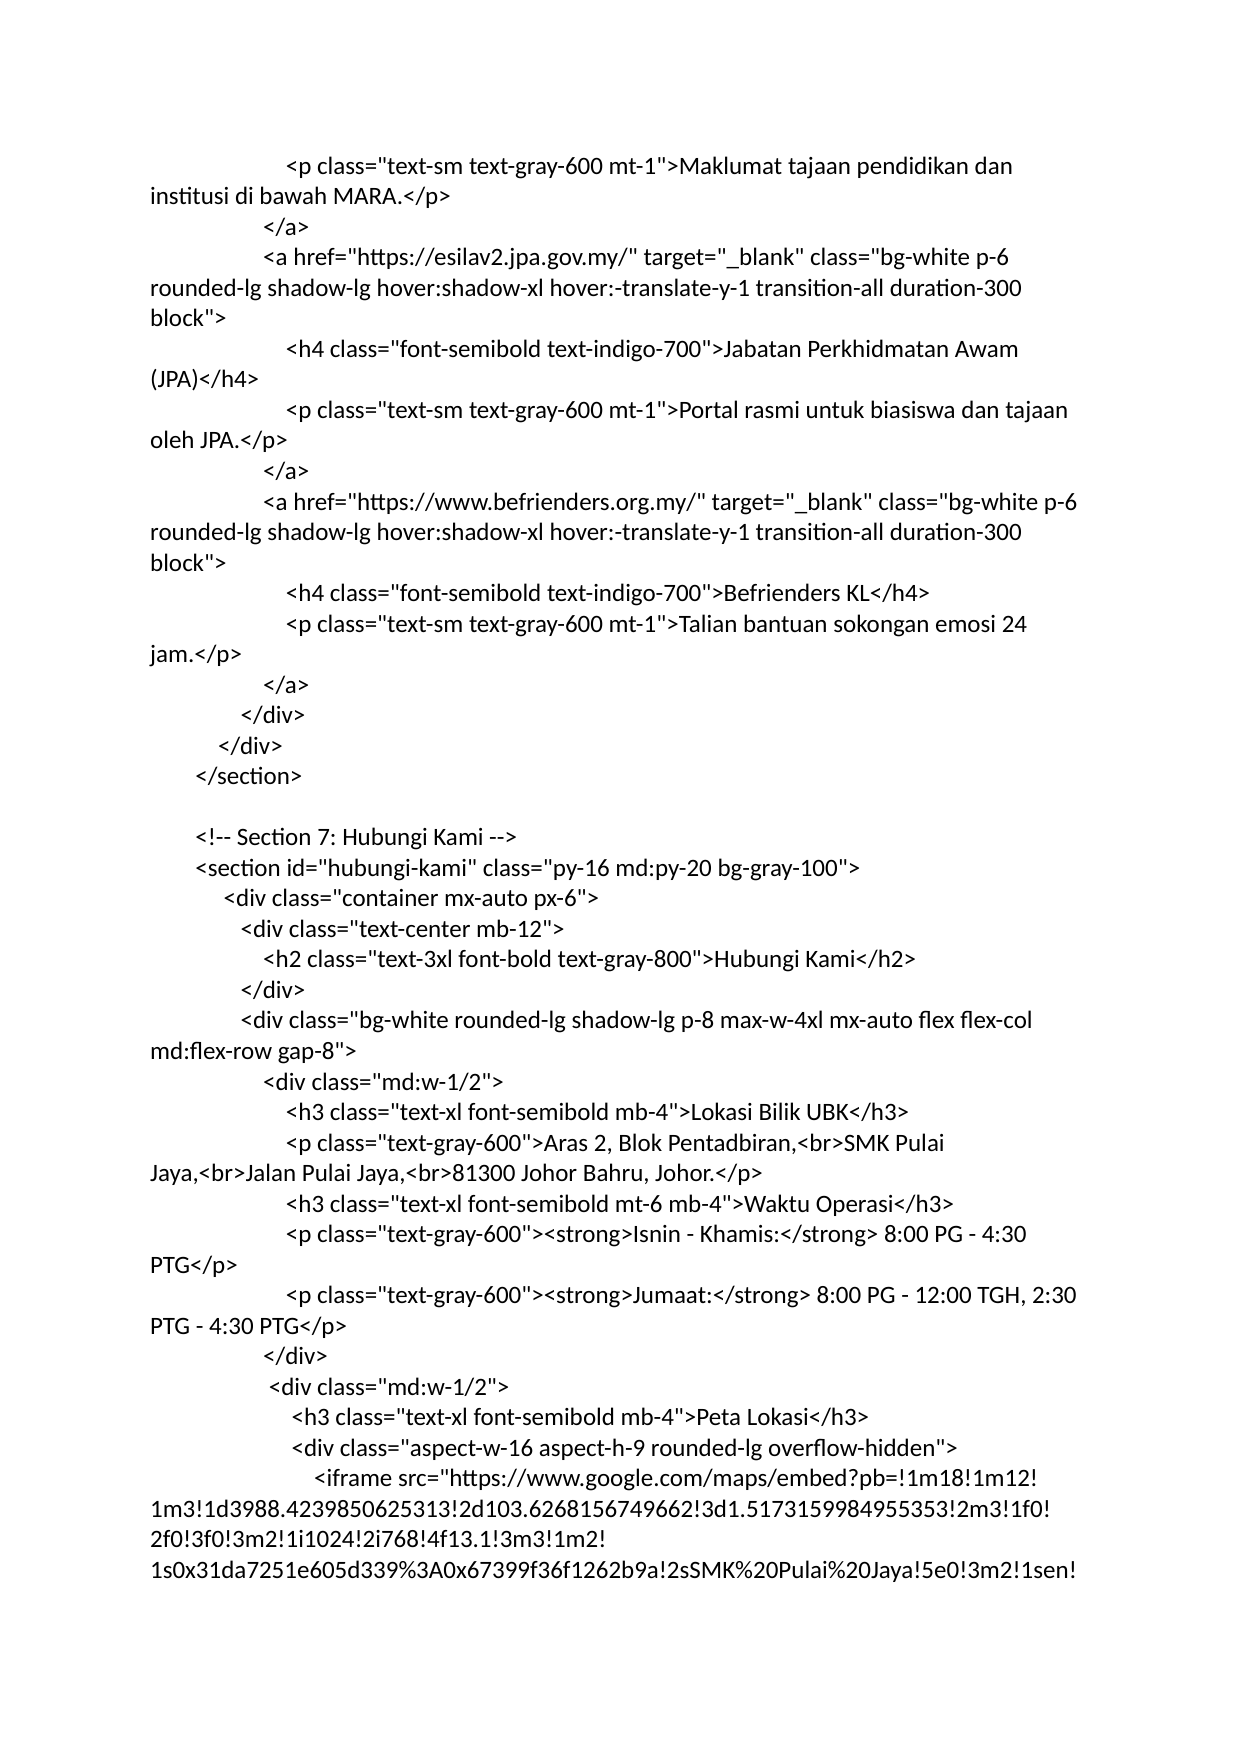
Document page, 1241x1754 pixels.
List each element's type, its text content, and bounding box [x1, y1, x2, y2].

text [150, 1462, 1090, 1584]
text <section id="hubungi-kami" class="py-16 md:py-20 bg-gray-100"> [150, 852, 1090, 882]
text <p class="text-gray-600"><strong>Isnin - Khamis:</strong> 8:00 PG - 4:30 PTG</p> [150, 1218, 1090, 1279]
text </a> [150, 455, 1090, 486]
text <h3 class="text-xl font-semibold mb-4">Lokasi Bilik UBK</h3> [150, 1096, 1090, 1127]
text <p class="text-sm text-gray-600 mt-1">Maklumat tajaan pendidikan dan institusi di bawah MARA.</p> [150, 150, 1090, 211]
text </a> [150, 669, 1090, 699]
text <a href="https://www.befrienders.org.my/" target="_blank" class="bg-white p-6 rounded-lg shadow-lg hover:shadow-xl hover:-translate-y-1 transition-all duration-300 block"> [150, 486, 1090, 577]
text <div class="aspect-w-16 aspect-h-9 rounded-lg overflow-hidden"> [150, 1432, 1090, 1462]
text </div> [150, 1340, 1090, 1371]
text <h2 class="text-3xl font-bold text-gray-800">Hubungi Kami</h2> [150, 943, 1090, 974]
text </div> [150, 974, 1090, 1004]
text </a> [150, 211, 1090, 242]
text <h4 class="font-semibold text-indigo-700">Jabatan Perkhidmatan Awam (JPA)</h4> [150, 333, 1090, 394]
text <h3 class="text-xl font-semibold mt-6 mb-4">Waktu Operasi</h3> [150, 1188, 1090, 1218]
text <h3 class="text-xl font-semibold mb-4">Peta Lokasi</h3> [150, 1401, 1090, 1432]
text </div> [150, 730, 1090, 760]
text <p class="text-gray-600"><strong>Jumaat:</strong> 8:00 PG - 12:00 TGH, 2:30 PTG - 4:30 PTG</p> [150, 1279, 1090, 1340]
text <div class="md:w-1/2"> [150, 1371, 1090, 1401]
text <div class="md:w-1/2"> [150, 1066, 1090, 1096]
text <!-- Section 7: Hubungi Kami --> [150, 821, 1090, 852]
text <p class="text-gray-600">Aras 2, Blok Pentadbiran,<br>SMK Pulai Jaya,<br>Jalan Pulai Jaya,<br>81300 Johor Bahru, Johor.</p> [150, 1127, 1090, 1188]
text <div class="bg-white rounded-lg shadow-lg p-8 max-w-4xl mx-auto flex flex-col md:flex-row gap-8"> [150, 1004, 1090, 1066]
text <h4 class="font-semibold text-indigo-700">Befrienders KL</h4> [150, 577, 1090, 608]
text <p class="text-sm text-gray-600 mt-1">Portal rasmi untuk biasiswa dan tajaan oleh JPA.</p> [150, 394, 1090, 455]
text </div> [150, 699, 1090, 730]
text <div class="container mx-auto px-6"> [150, 882, 1090, 913]
text <div class="text-center mb-12"> [150, 913, 1090, 943]
text </section> [150, 760, 1090, 791]
text <p class="text-sm text-gray-600 mt-1">Talian bantuan sokongan emosi 24 jam.</p> [150, 608, 1090, 669]
text <a href="https://esilav2.jpa.gov.my/" target="_blank" class="bg-white p-6 rounded-lg shadow-lg hover:shadow-xl hover:-translate-y-1 transition-all duration-300 block"> [150, 242, 1090, 333]
